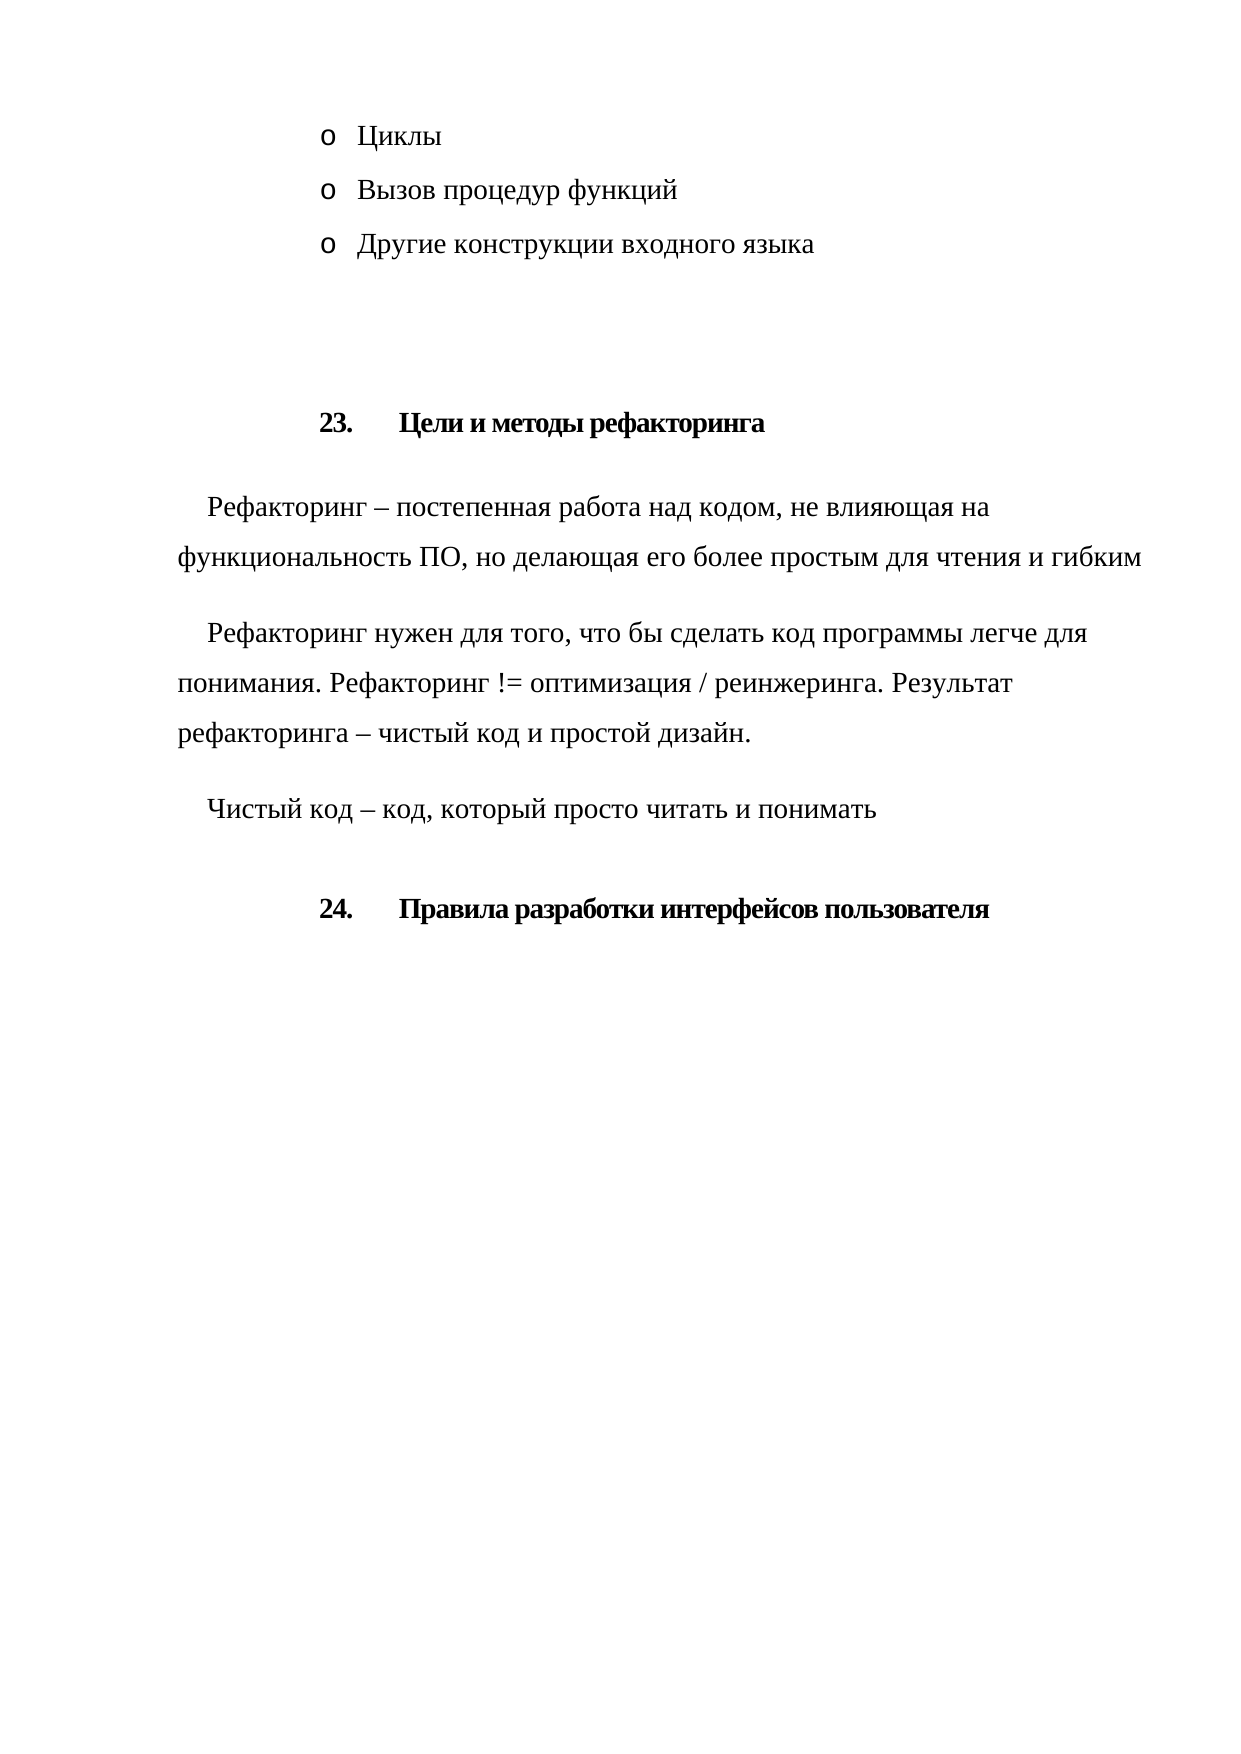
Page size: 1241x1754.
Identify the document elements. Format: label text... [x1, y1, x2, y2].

text Рефакторинг – постепенная работа над кодом, не влияющая на функциональность ПО, но делающая его более простым для чтения и гибким [177, 489, 1152, 573]
list Вызов процедур функций [319, 172, 1152, 208]
title Правила разработки интерфейсов пользователя [289, 891, 1152, 924]
text Рефакторинг нужен для того, что бы сделать код программы легче для понимания. Рефакторинг != оптимизация / реинжеринга. Результат рефакторинга – чистый код и простой дизайн. [177, 615, 1152, 749]
list Другие конструкции входного языка [319, 226, 1152, 262]
text Чистый код – код, который просто читать и понимать [177, 791, 1152, 824]
list Циклы [319, 118, 1152, 154]
title Цели и методы рефакторинга [289, 406, 1152, 439]
